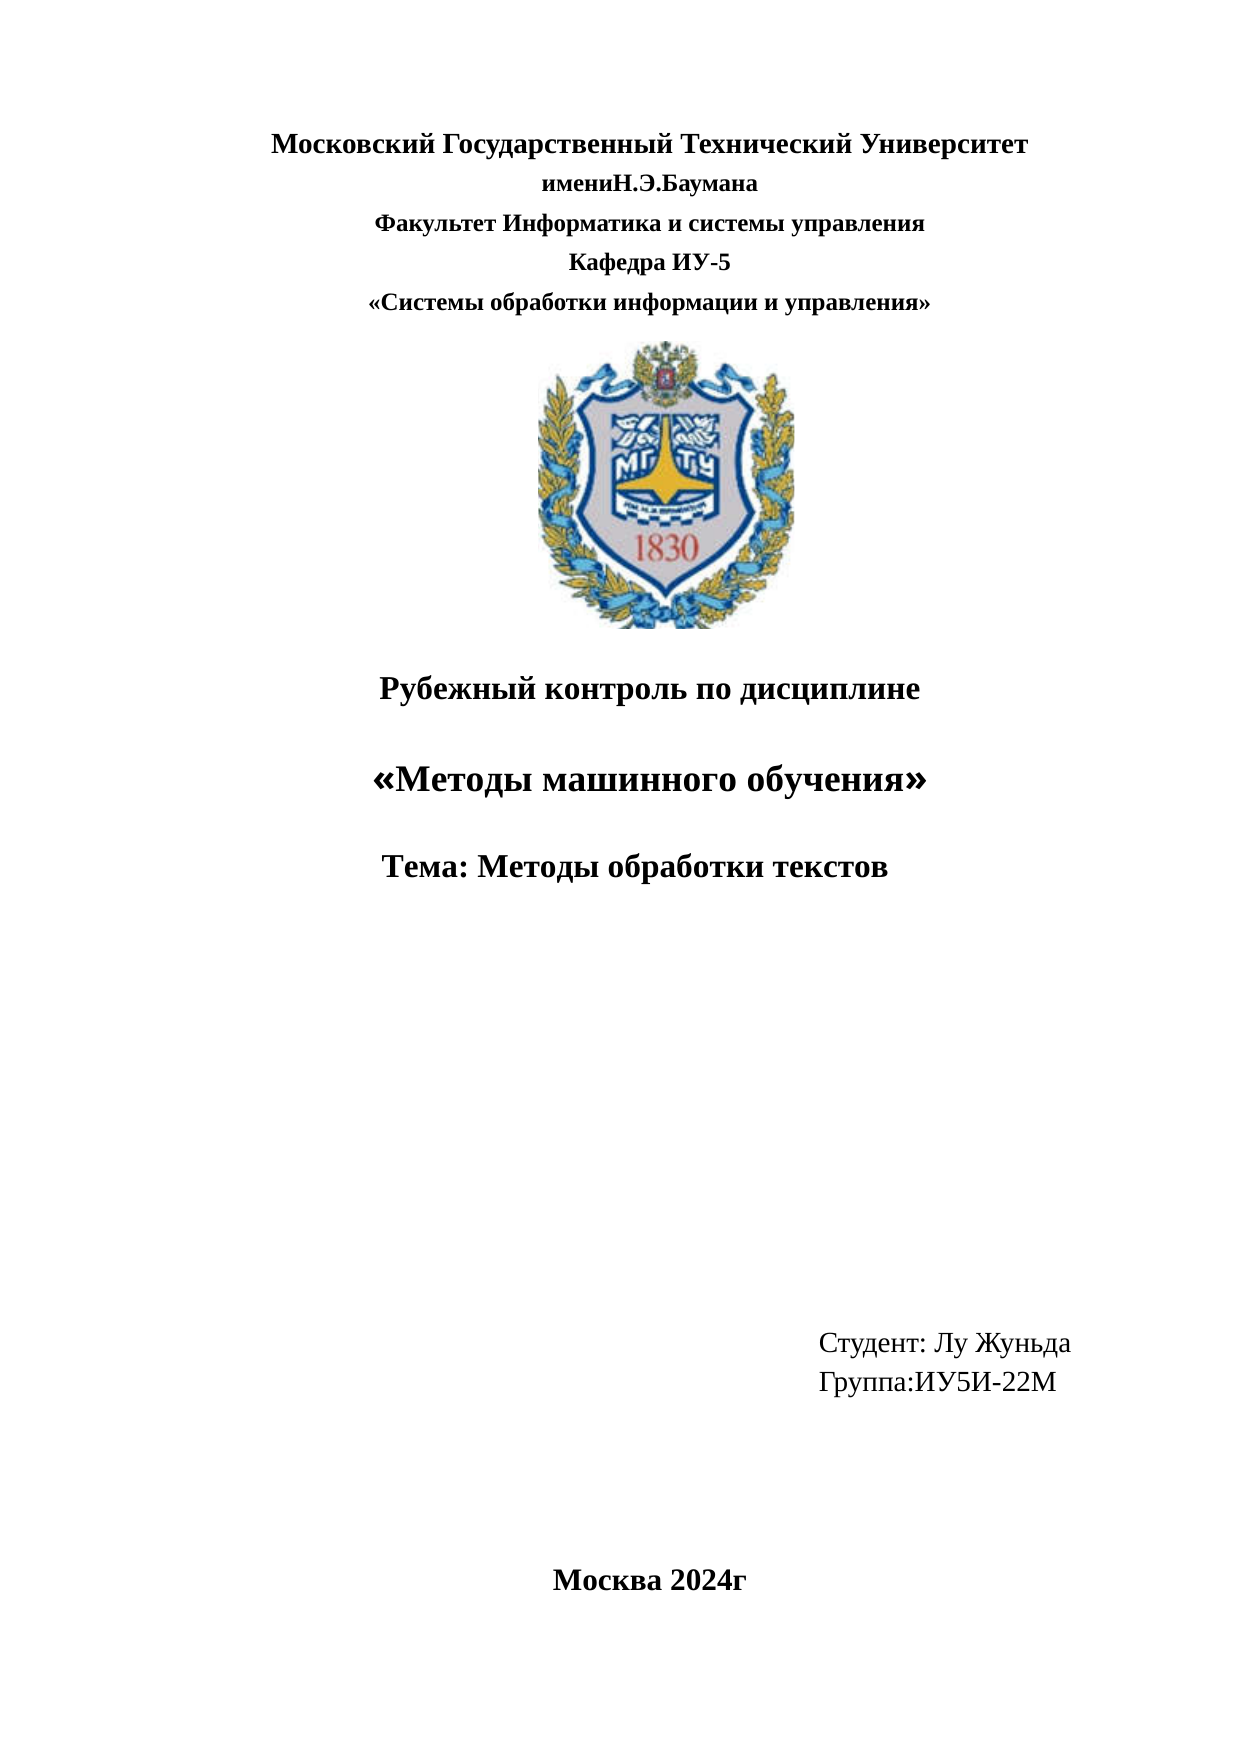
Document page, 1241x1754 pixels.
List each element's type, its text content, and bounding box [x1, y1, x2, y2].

text Московский Государственный Технический Университет имениН.Э.Баумана [177, 123, 1122, 202]
text Москва 2024г [177, 1560, 1122, 1599]
text Студент: Лу Жуньда [148, 1322, 1122, 1361]
text Факультет Информатика и системы управления [177, 202, 1122, 242]
text Рубежный контроль по дисциплине [177, 668, 1122, 708]
text «Системы обработки информации и управления» [177, 282, 1122, 321]
text «Методы машинного обучения» [177, 737, 1122, 816]
text Группа:ИУ5И-22М [148, 1361, 1122, 1401]
text Кафедра ИУ-5 [177, 242, 1122, 282]
text Тема: Методы обработки текстов [148, 845, 1122, 885]
